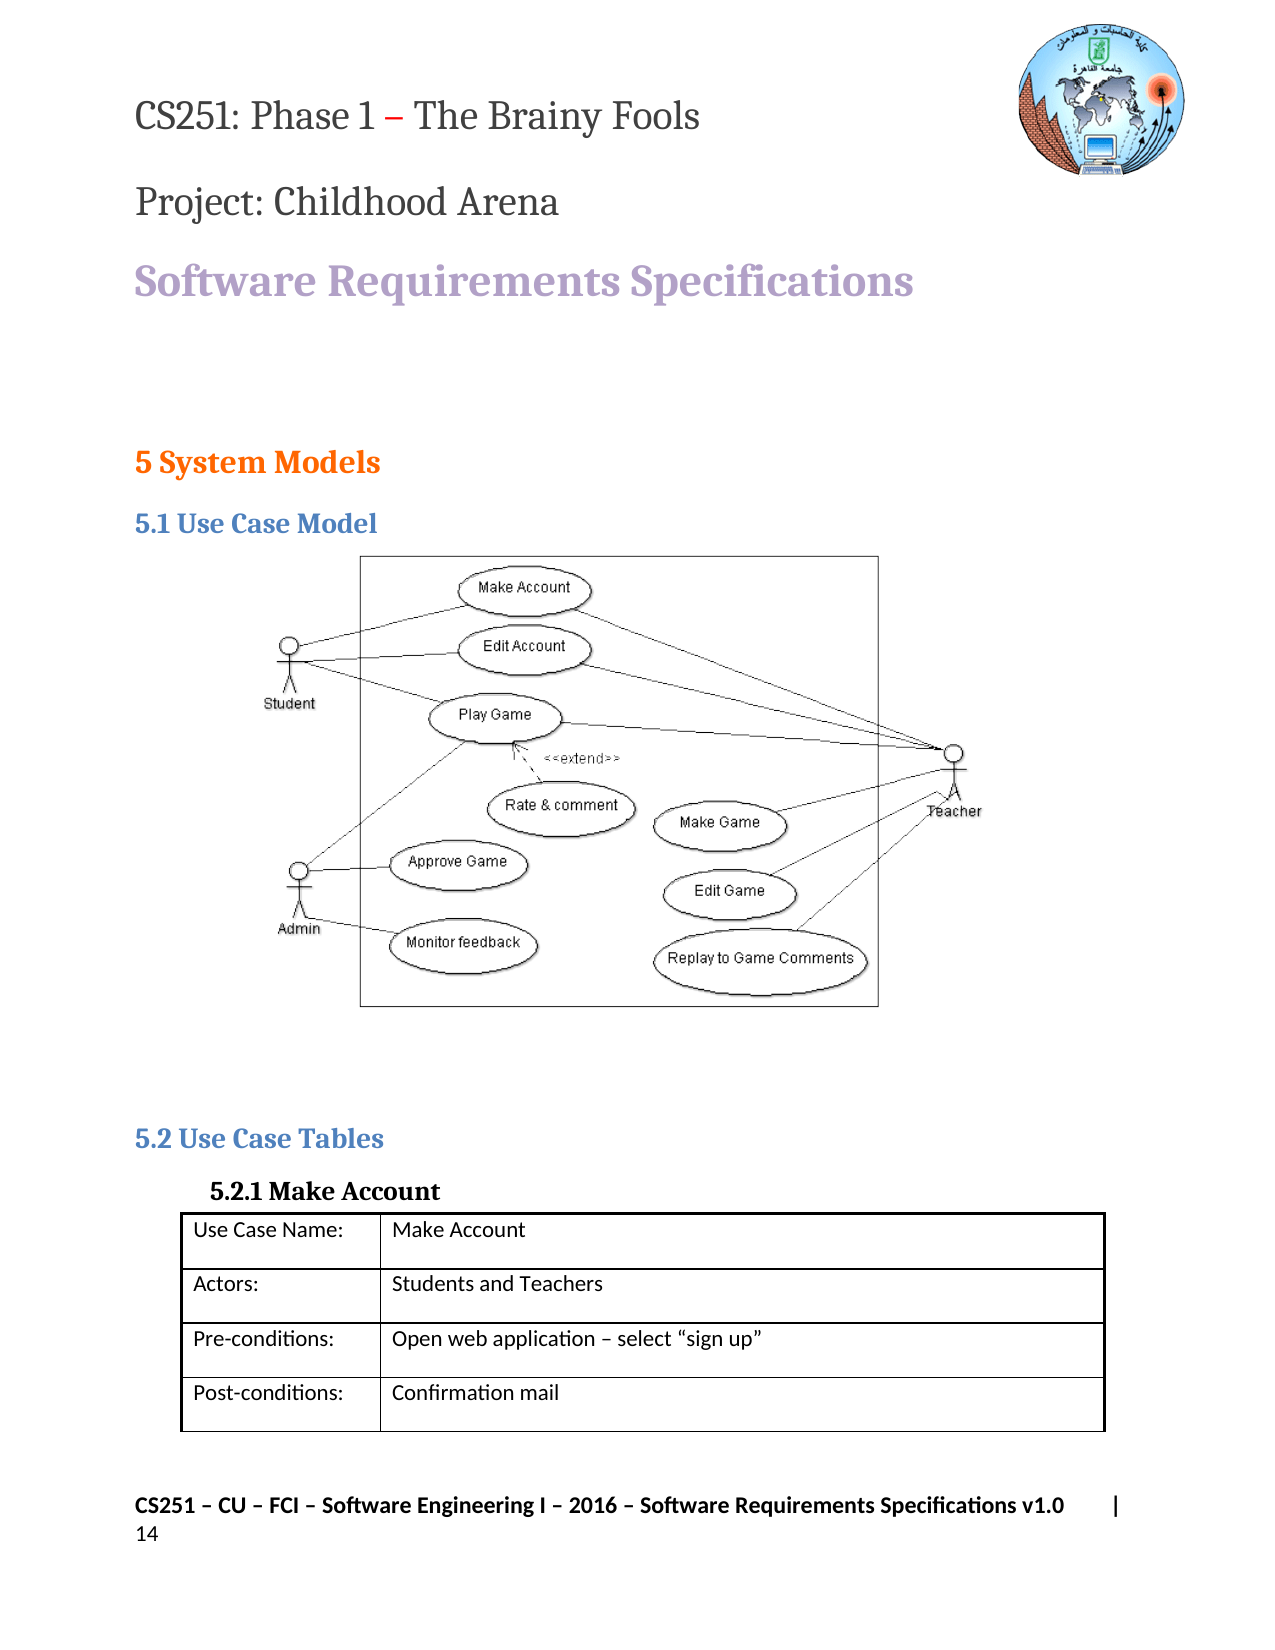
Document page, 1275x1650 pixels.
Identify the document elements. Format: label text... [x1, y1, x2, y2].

table_cell Actors: [183, 1270, 380, 1322]
table_header Make Account [381, 1215, 1103, 1268]
table_cell Open web application – select “sign up” [381, 1324, 1103, 1377]
picture [1018, 24, 1186, 180]
table_header Use Case Name: [183, 1215, 380, 1268]
subtitle 5 System Models [135, 444, 1140, 482]
subtitle 5.2.1 Make Account [135, 1176, 1140, 1208]
subtitle 5.2 Use Case Tables [135, 1122, 1140, 1156]
table_cell Students and Teachers [381, 1270, 1103, 1322]
table_cell Confirmation mail [381, 1378, 1103, 1431]
table_cell Post-conditions: [183, 1378, 380, 1431]
picture [135, 547, 1133, 1093]
table_cell Pre-conditions: [183, 1324, 380, 1377]
subtitle 5.1 Use Case Model [135, 507, 1140, 541]
